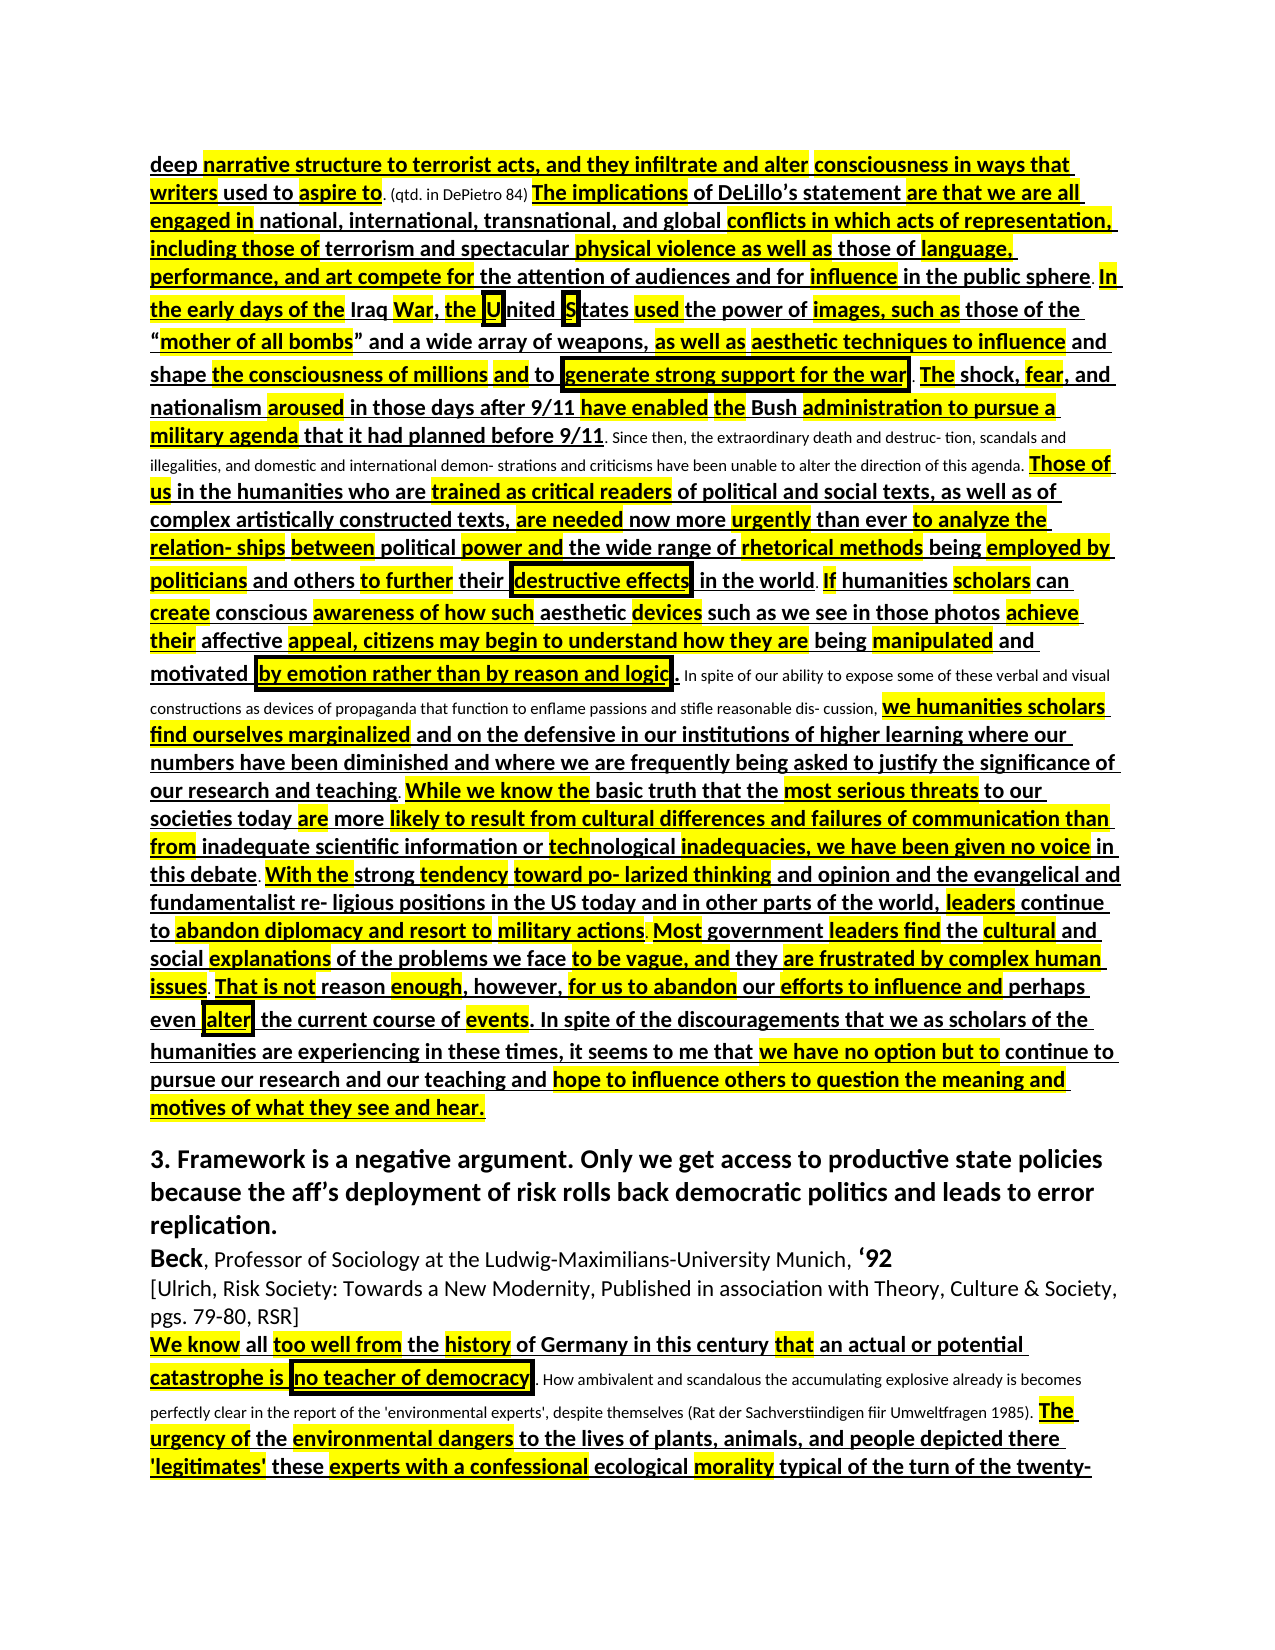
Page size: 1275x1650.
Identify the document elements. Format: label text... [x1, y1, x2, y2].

text [Ulrich, Risk Society: Towards a New Modernity, Published in association with Theory, Culture & Society, pgs. 79-80, RSR] [150, 1274, 1125, 1331]
subtitle 3. Framework is a negative argument. Only we get access to productive state policies because the aff’s deployment of risk rolls back democratic politics and leads to error replication. [150, 1142, 1125, 1241]
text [150, 150, 1125, 1122]
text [150, 1331, 1125, 1480]
text Beck, Professor of Sociology at the Ludwig-Maximilians-University Munich, ‘92 [150, 1241, 1125, 1274]
